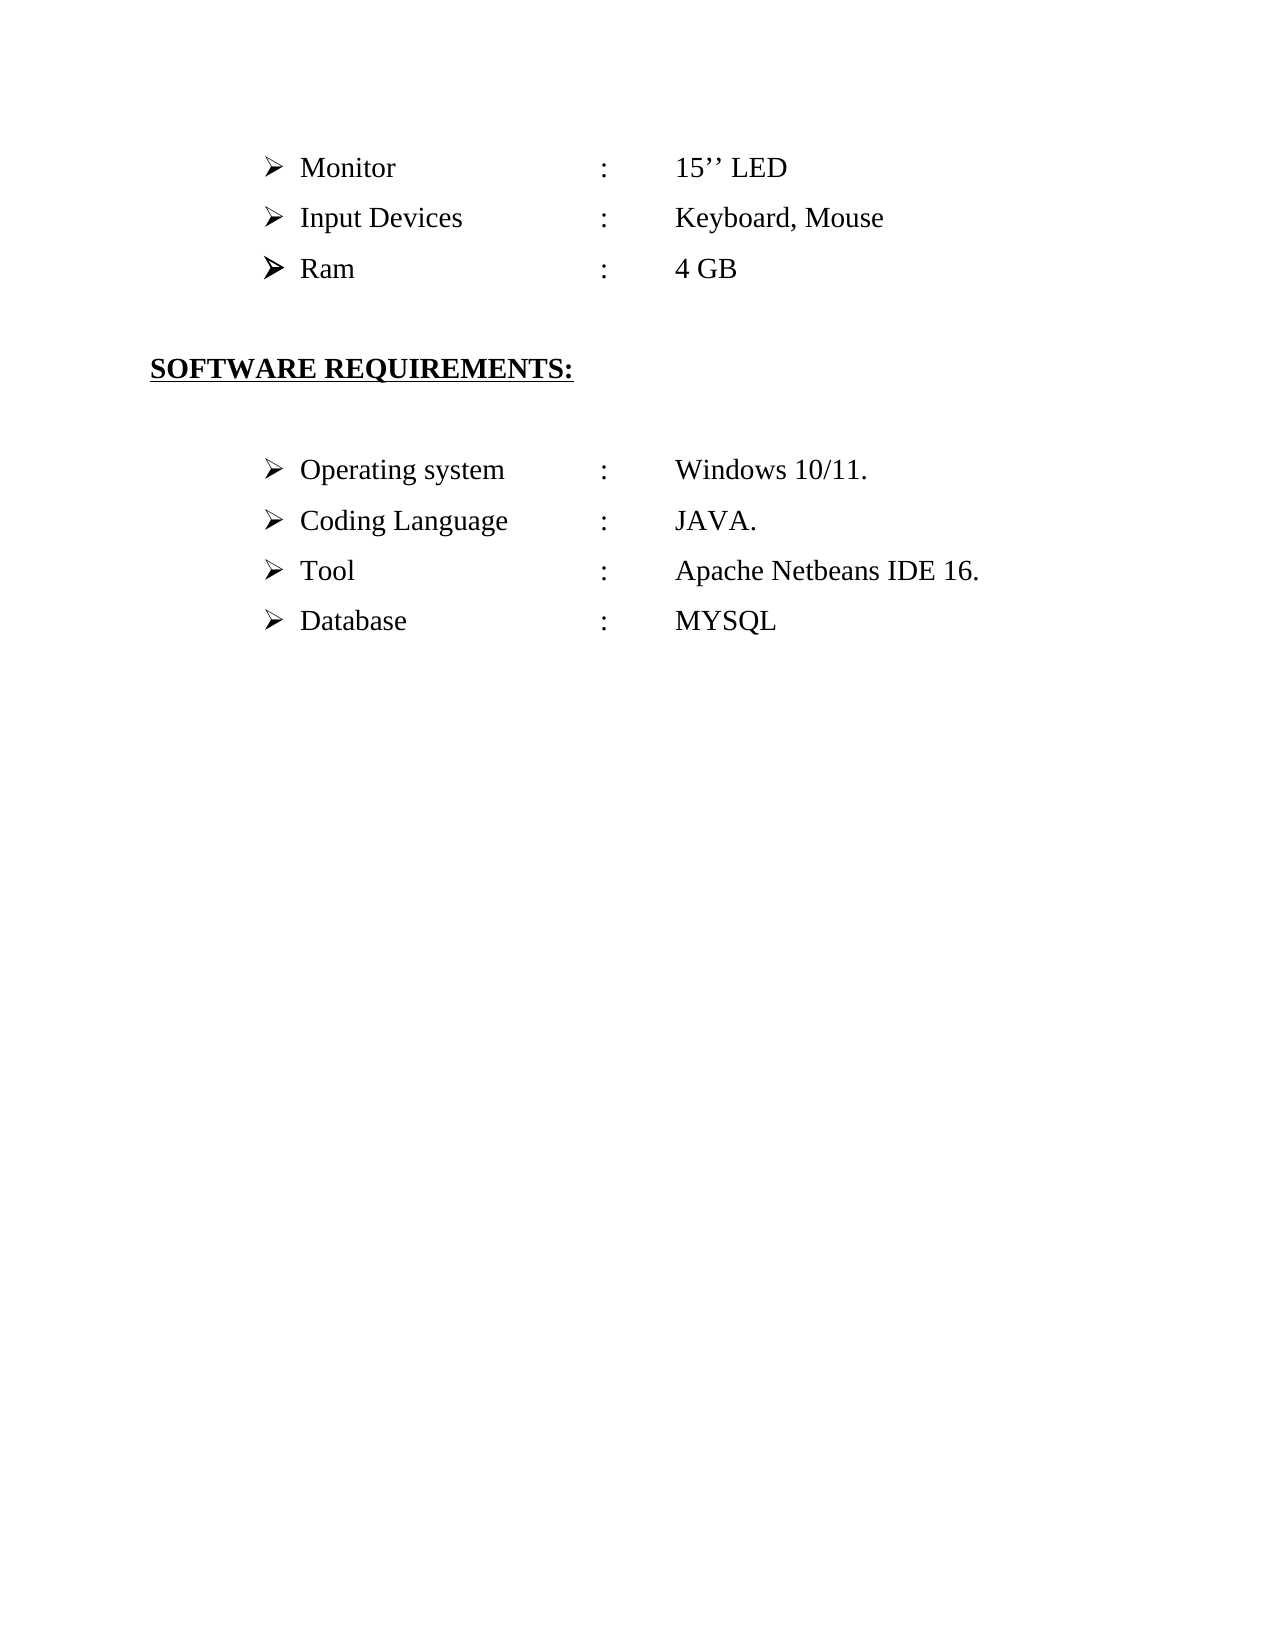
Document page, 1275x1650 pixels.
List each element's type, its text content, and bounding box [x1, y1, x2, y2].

list Operating system : Windows 10/11. [262, 452, 1125, 486]
list Input Devices : Keyboard, Mouse [262, 200, 1125, 234]
list Ram : 4 GB [262, 251, 1125, 284]
text SOFTWARE REQUIREMENTS: [150, 352, 1125, 385]
list Database : MYSQL [262, 603, 1125, 637]
list Monitor : 15’’ LED [262, 150, 1125, 184]
list Coding Language : JAVA. [262, 503, 1125, 536]
list Tool : Apache Netbeans IDE 16. [262, 553, 1125, 587]
